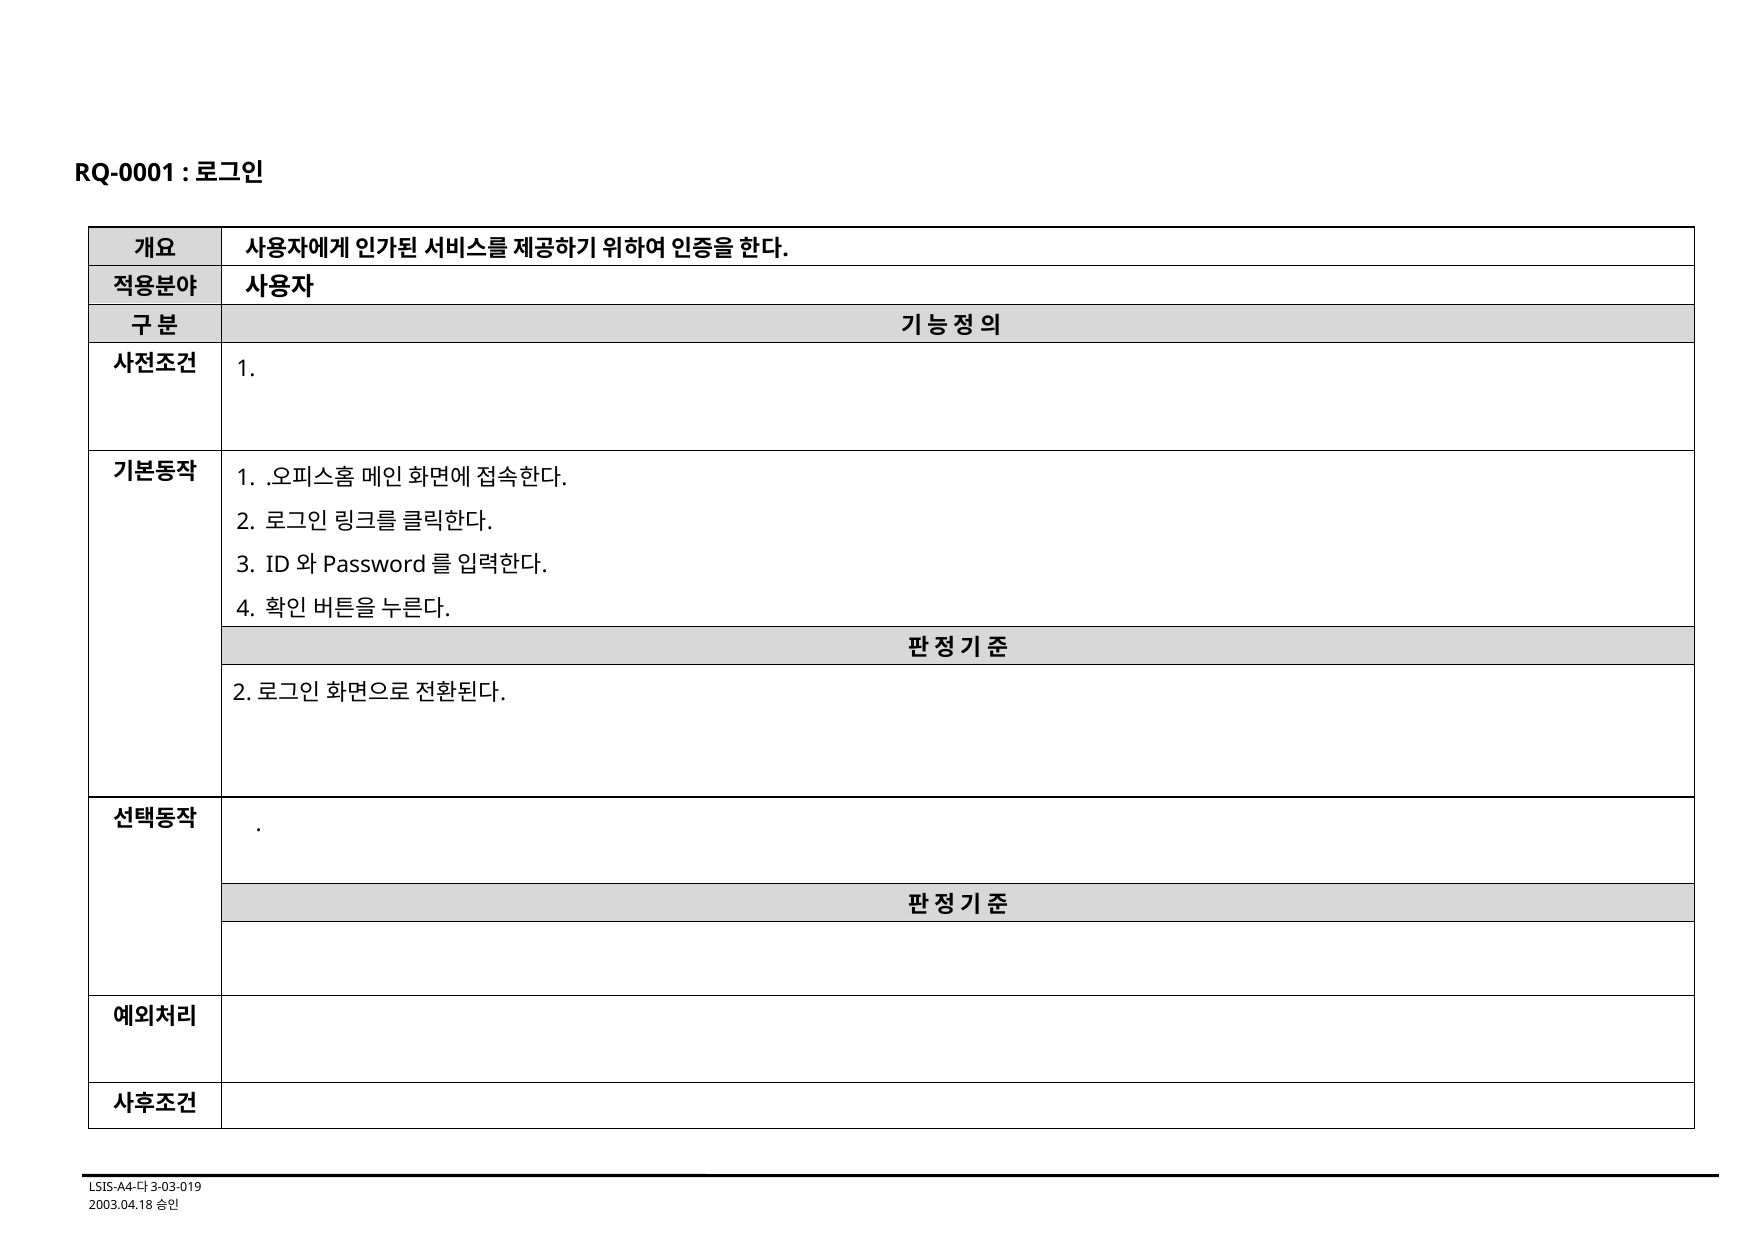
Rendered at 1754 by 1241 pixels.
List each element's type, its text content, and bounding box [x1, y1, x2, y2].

table_cell 2. 로그인 화면으로 전환된다. [222, 665, 1694, 796]
table_cell 사후조건 [89, 1083, 221, 1128]
table_cell 판 정 기 준 [222, 627, 1694, 664]
table_cell [222, 343, 1694, 449]
list RQ-0001 : 로그인 [74, 151, 1683, 189]
table_cell 판 정 기 준 [222, 884, 1694, 921]
table_header 개요 [89, 228, 221, 265]
table_cell 사용자 [222, 266, 1694, 303]
table_cell [222, 996, 1694, 1082]
table_header 사용자에게 인가된 서비스를 제공하기 위하여 인증을 한다. [222, 228, 1694, 265]
table_cell .오피스홈 메인 화면에 접속한다. 로그인 링크를 클릭한다. ID 와 Password를 입력한다. 확인 버튼을 누른다. [222, 451, 1694, 626]
table_cell 선택동작 [89, 798, 221, 994]
table_cell 적용분야 [89, 266, 221, 303]
table_cell 사전조건 [89, 343, 221, 449]
table_cell 기 능 정 의 [222, 305, 1694, 342]
table_cell 예외처리 [89, 996, 221, 1082]
table_cell [222, 1083, 1694, 1128]
table_cell . [222, 798, 1694, 883]
table_cell 기본동작 [89, 451, 221, 796]
table_cell [222, 922, 1694, 994]
table_cell 구 분 [89, 305, 221, 342]
